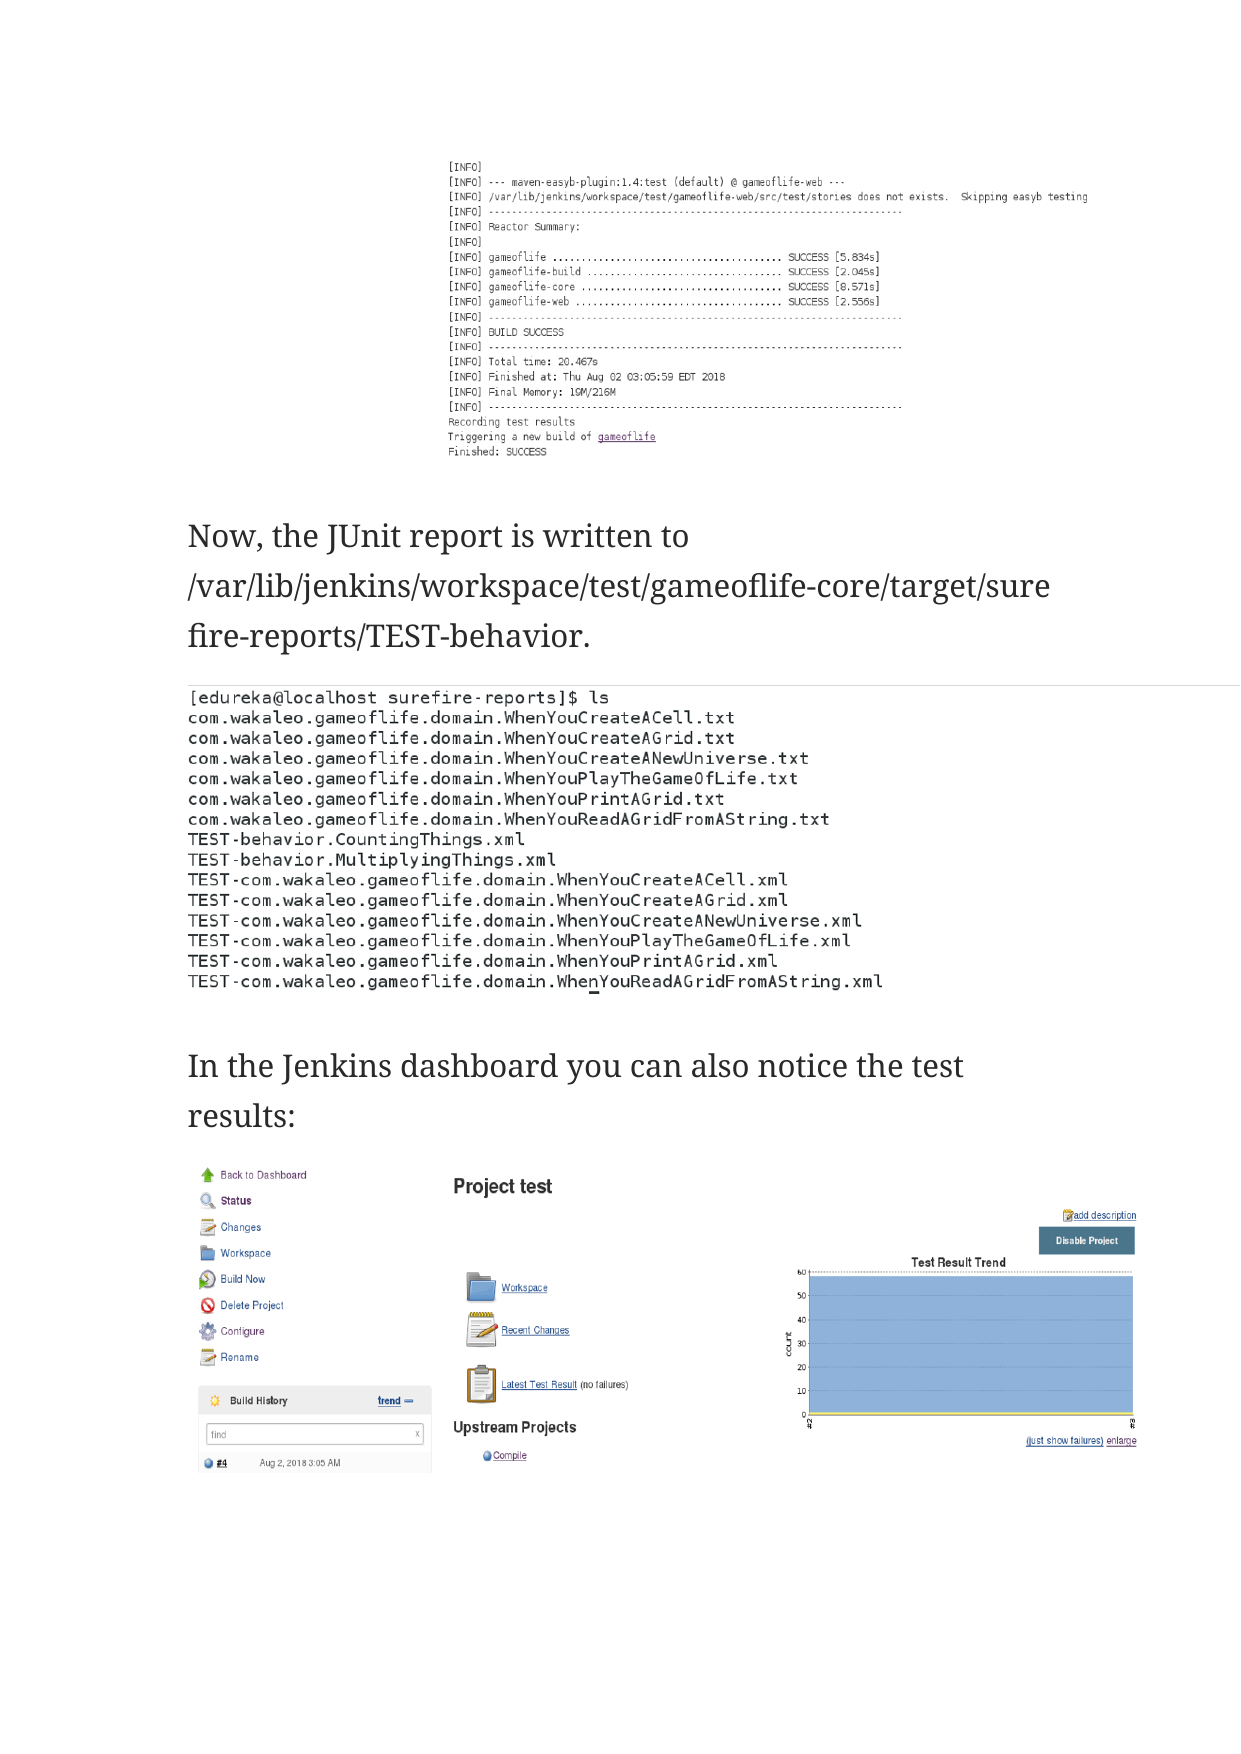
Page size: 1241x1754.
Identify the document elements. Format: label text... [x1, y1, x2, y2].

picture [187, 150, 1151, 463]
picture [187, 685, 1241, 994]
text In the Jenkins dashboard you can also notice the test results: [187, 1037, 1053, 1137]
picture [187, 1166, 1145, 1473]
text Now, the JUnit report is written to /var/lib/jenkins/workspace/test/gameoflife-core/target/surefire-reports/TEST-behavior. [187, 506, 1053, 656]
